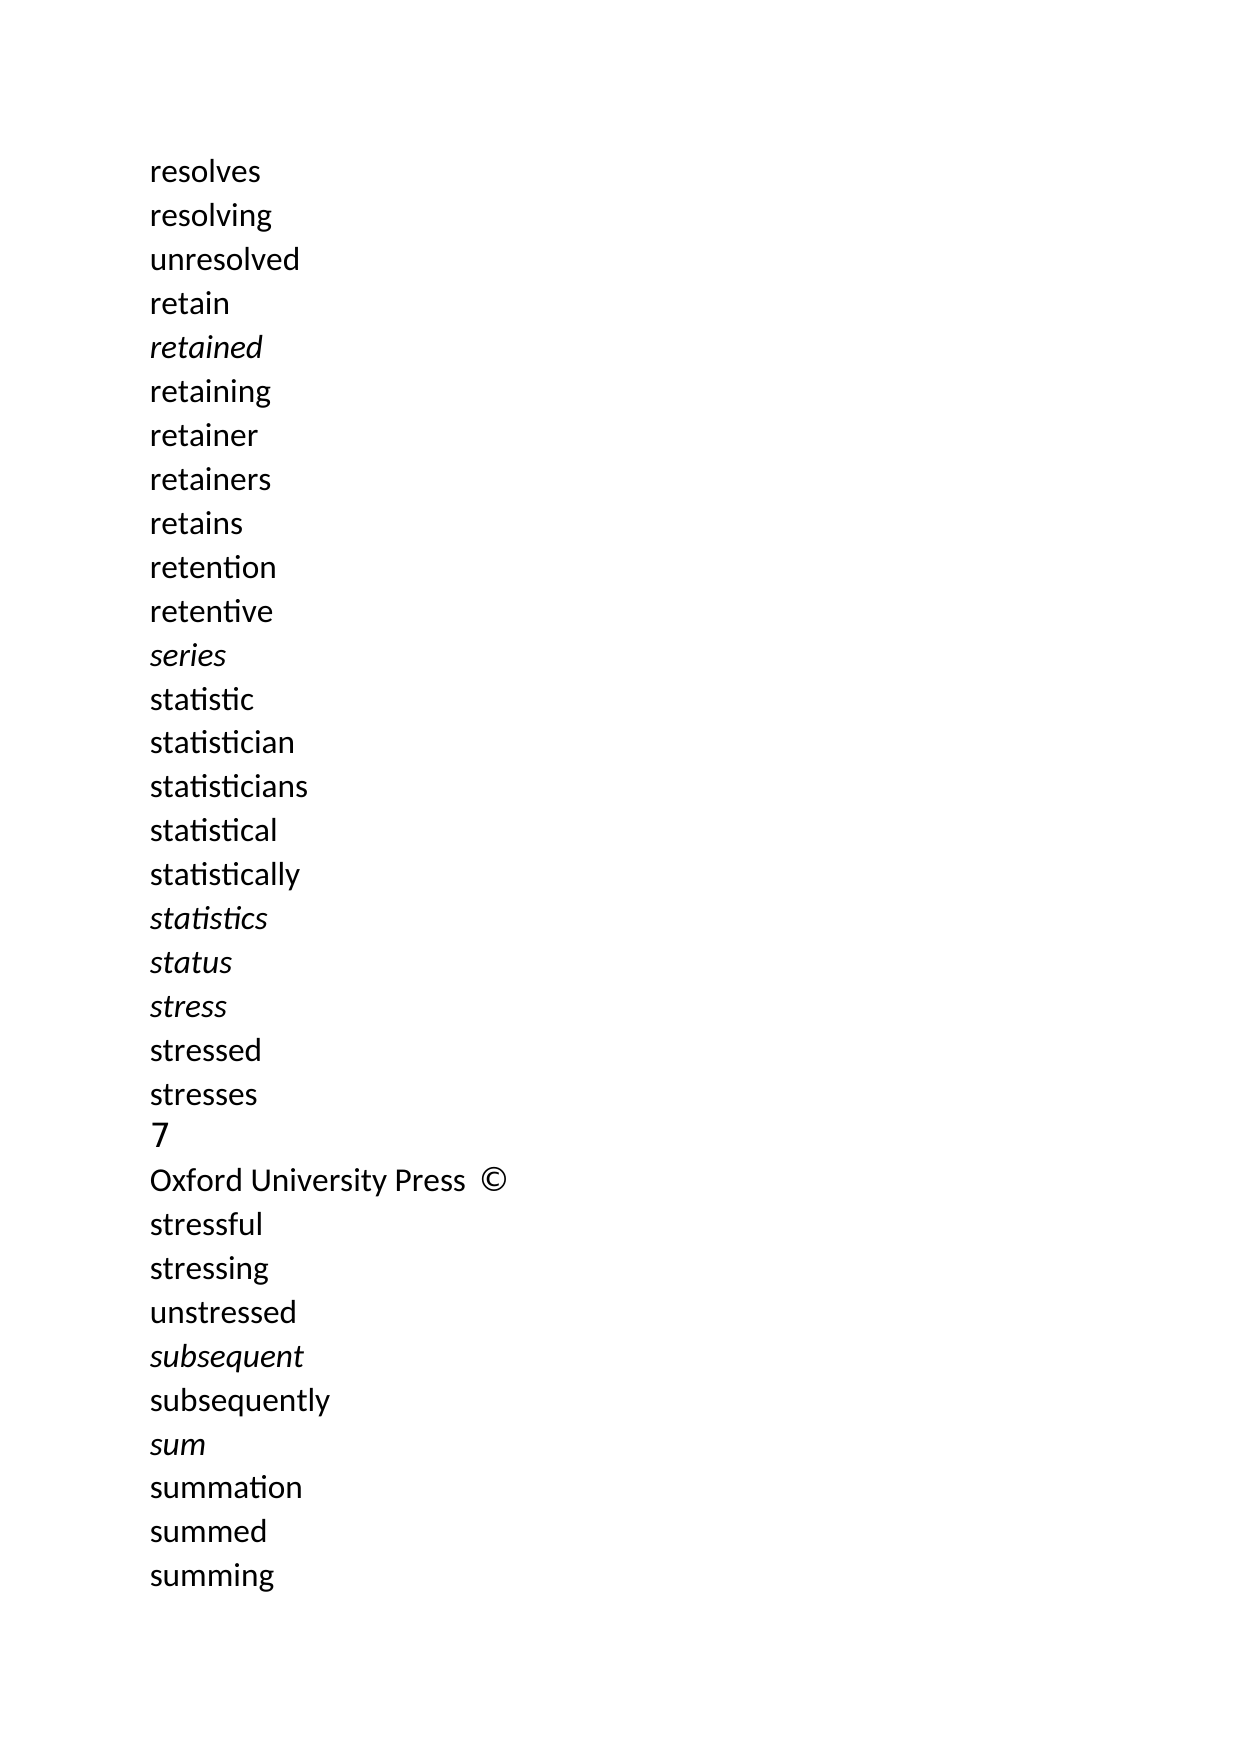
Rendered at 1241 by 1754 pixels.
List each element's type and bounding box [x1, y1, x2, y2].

text [150, 150, 1090, 1595]
